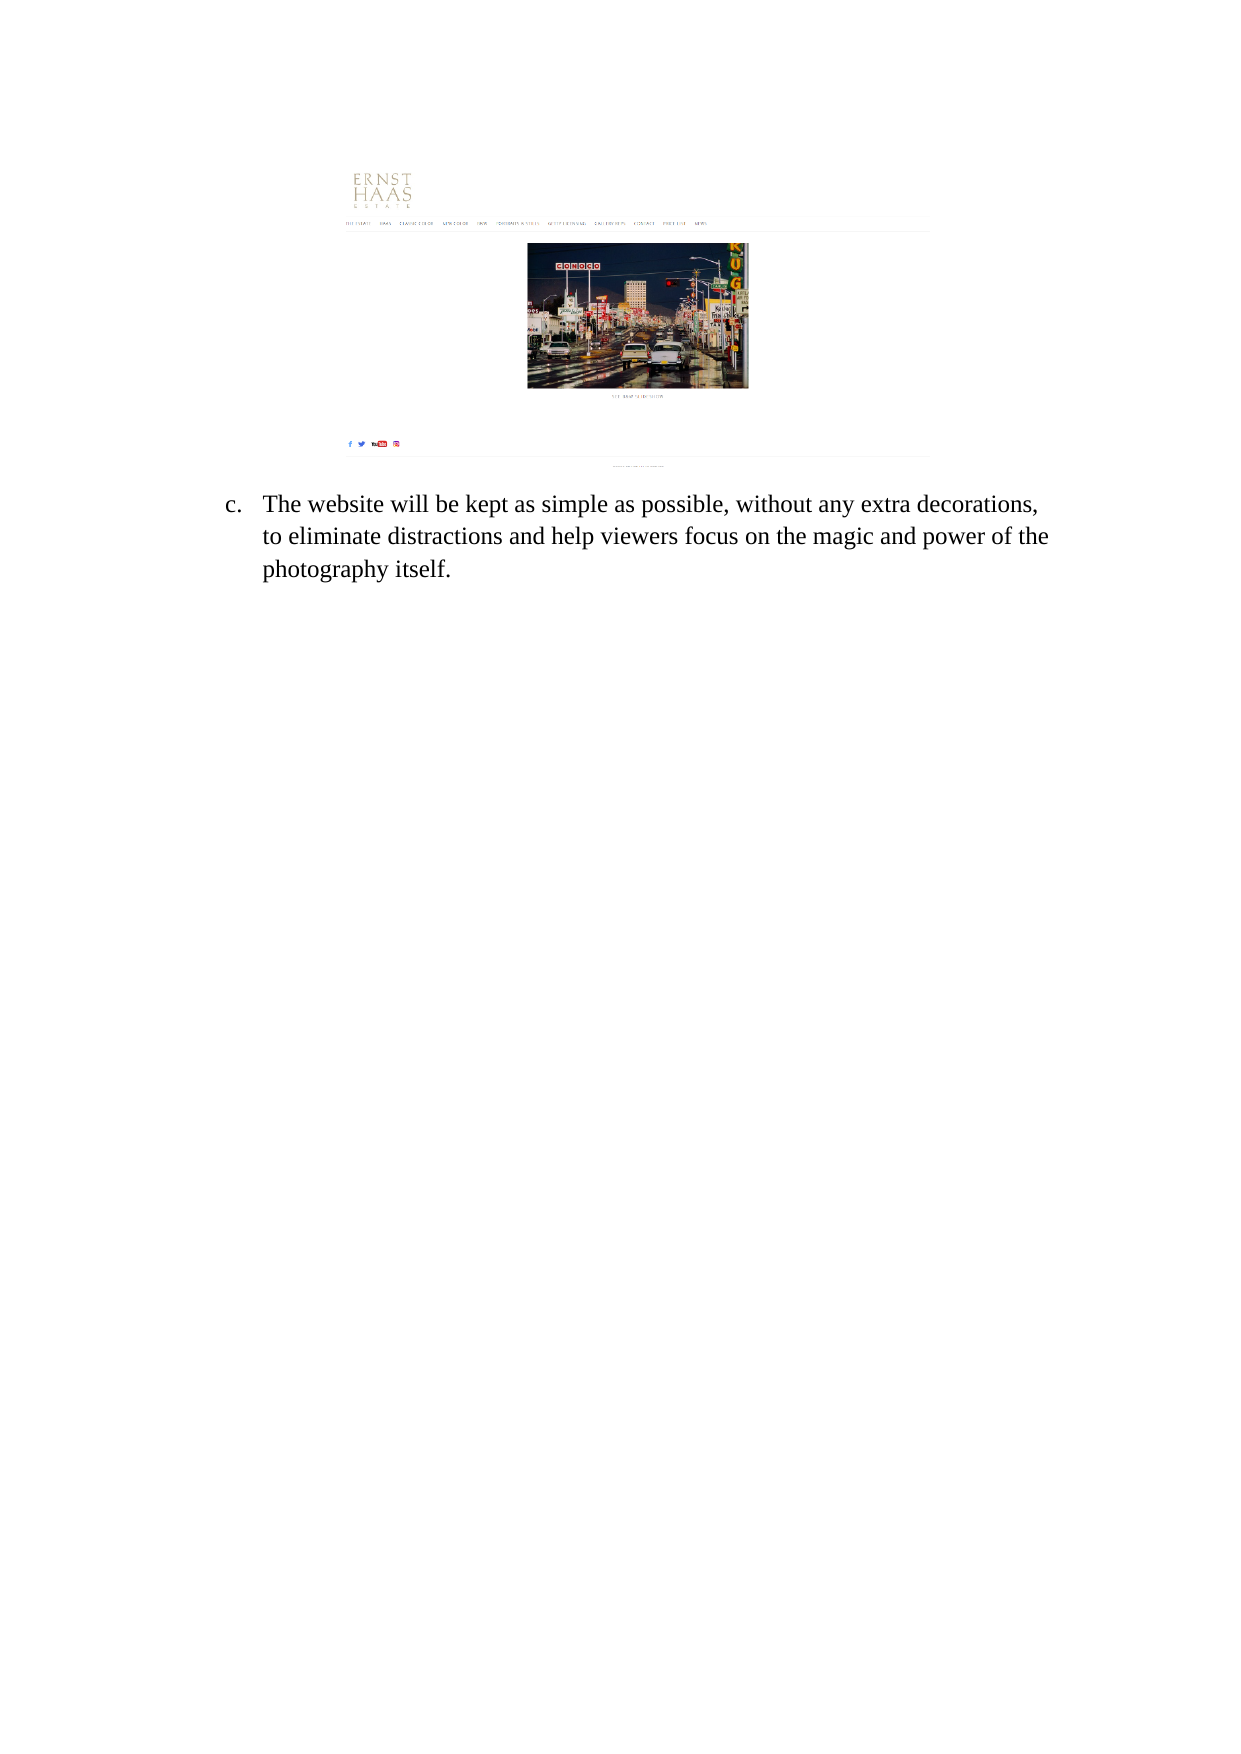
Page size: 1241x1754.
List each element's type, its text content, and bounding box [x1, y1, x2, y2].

list The website will be kept as simple as possible, without any extra decorations, to eliminate distractions and help viewers focus on the magic and power of the photography itself. [225, 487, 1053, 584]
picture [324, 162, 953, 467]
